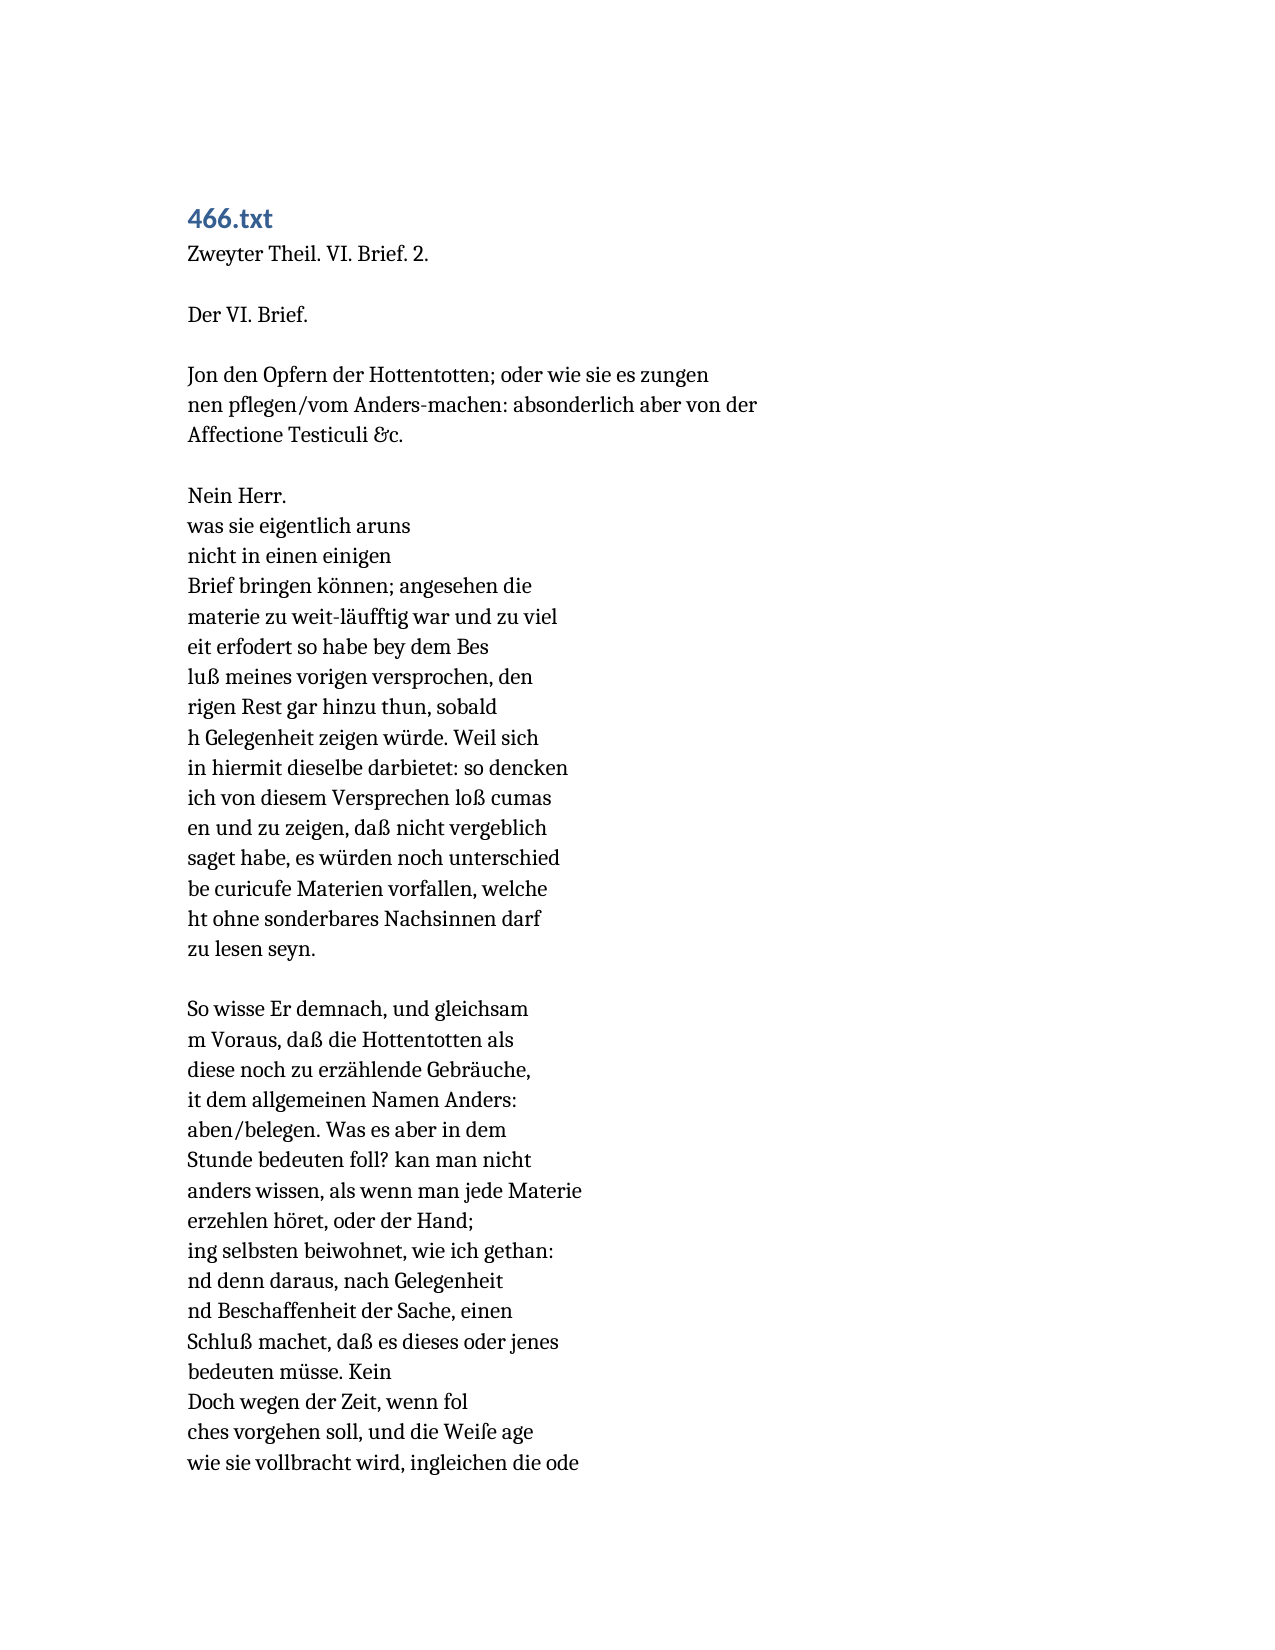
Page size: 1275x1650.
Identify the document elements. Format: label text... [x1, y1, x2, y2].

subtitle 466.txt [187, 200, 1087, 236]
